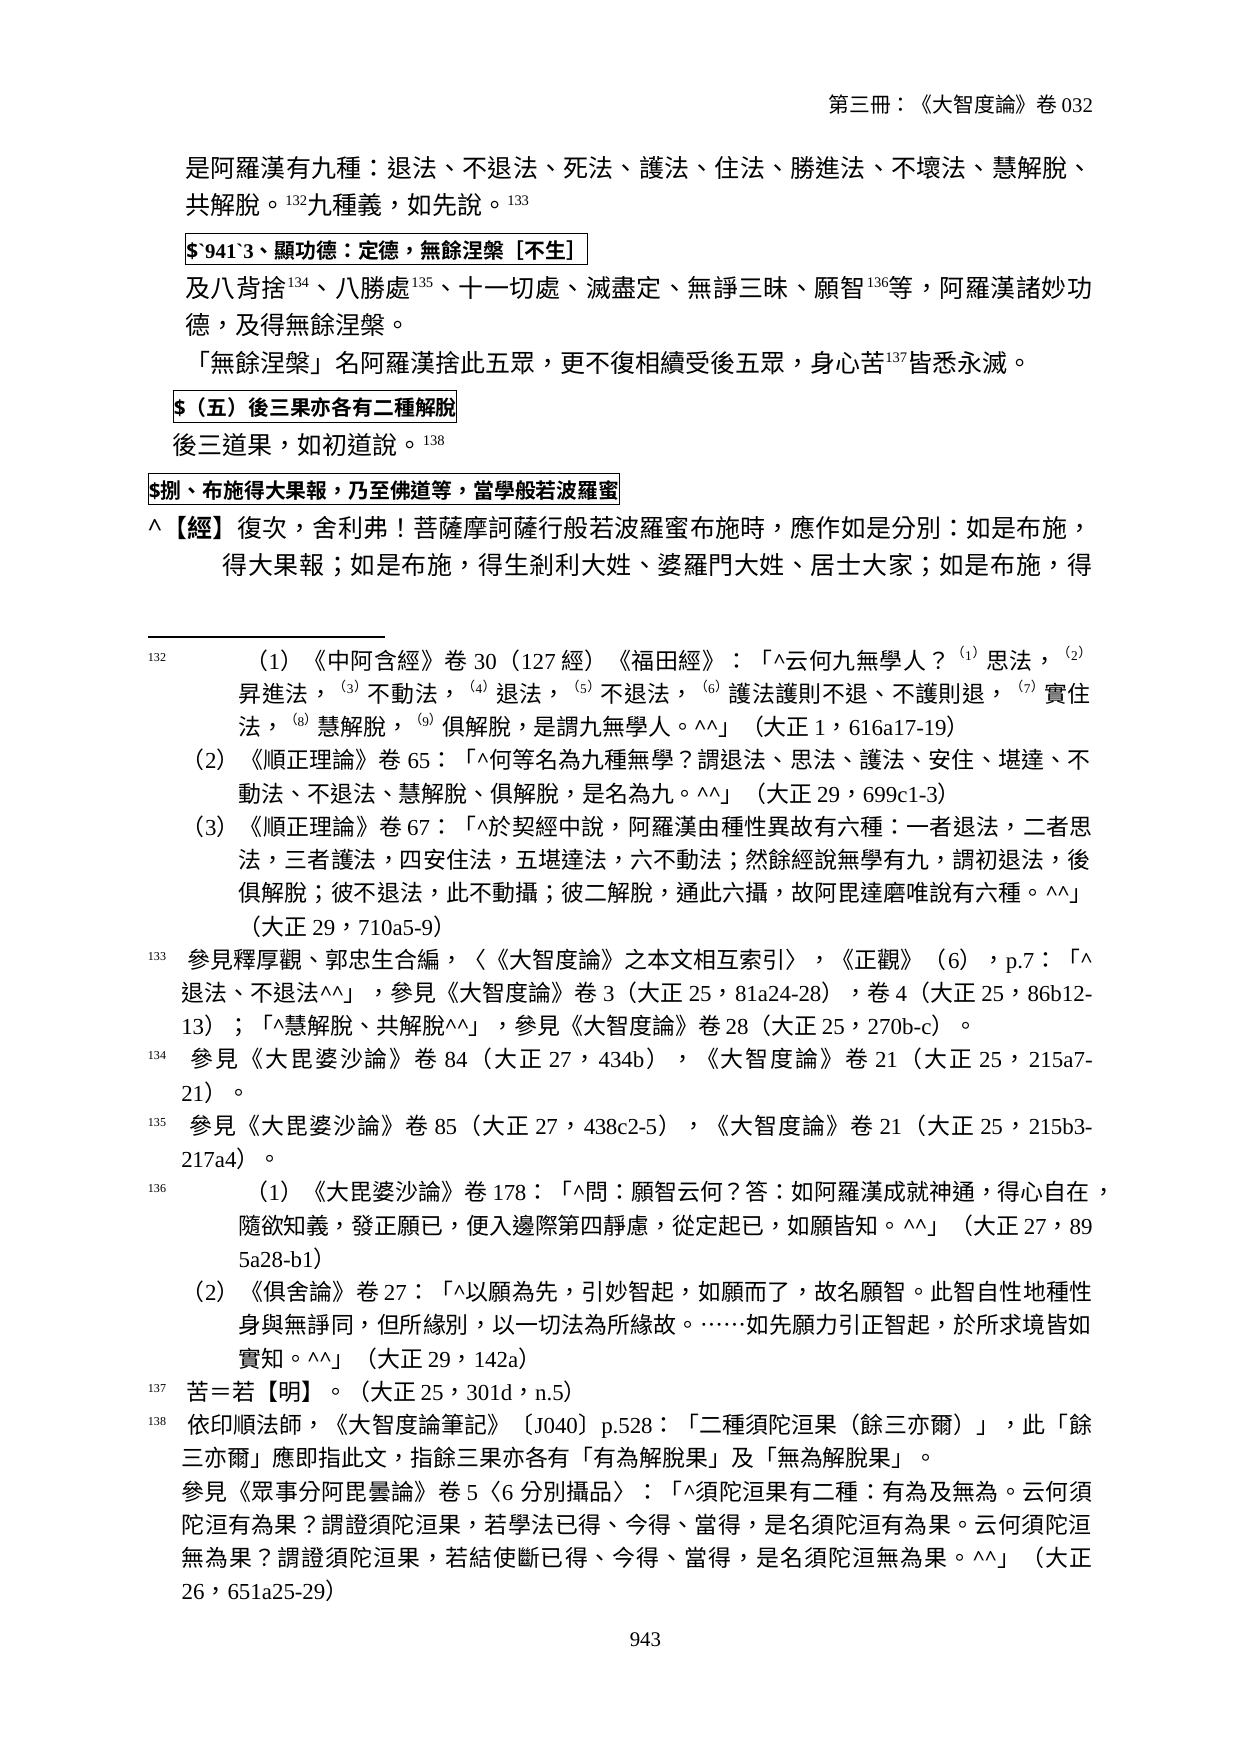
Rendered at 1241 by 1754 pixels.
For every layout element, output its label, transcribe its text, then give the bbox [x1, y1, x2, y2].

text ^【經】復次，舍利弗！菩薩摩訶薩行般若波羅蜜布施時，應作如是分別：如是布施，得大果報；如是布施，得生剎利大姓、婆羅門大姓、居士大家；如是布施，得生四天王天處、三十三天、夜摩天、兜率陀天、化樂天、他化自在天；因是布施，得入初禪、二禪、三禪、四禪，無邊空處、無邊識處、無所有處、非有想非無想處；因是布施，能生八聖道分；因是布施，能得須陀洹道乃至佛道，當學般若波羅蜜！^^ [148, 508, 1092, 583]
text $（五）後三果亦各有二種解脫 [173, 388, 1092, 425]
text 及八背捨、八勝處、十一切處、滅盡定、無諍三昧、願智等，阿羅漢諸妙功德，及得無餘涅槃。 [185, 268, 1092, 343]
text 「無餘涅槃」名阿羅漢捨此五眾，更不復相續受後五眾，身心苦皆悉永滅。 [185, 343, 1092, 380]
text 是阿羅漢有九種：退法、不退法、死法、護法、住法、勝進法、不壞法、慧解脫、共解脫。九種義，如先說。 [185, 148, 1092, 223]
text 後三道果，如初道說。 [173, 425, 1092, 463]
text $捌、布施得大果報，乃至佛道等，當學般若波羅蜜 [148, 470, 1092, 508]
text $`941`3、顯功德：定德，無餘涅槃［不生］ [185, 230, 1092, 268]
